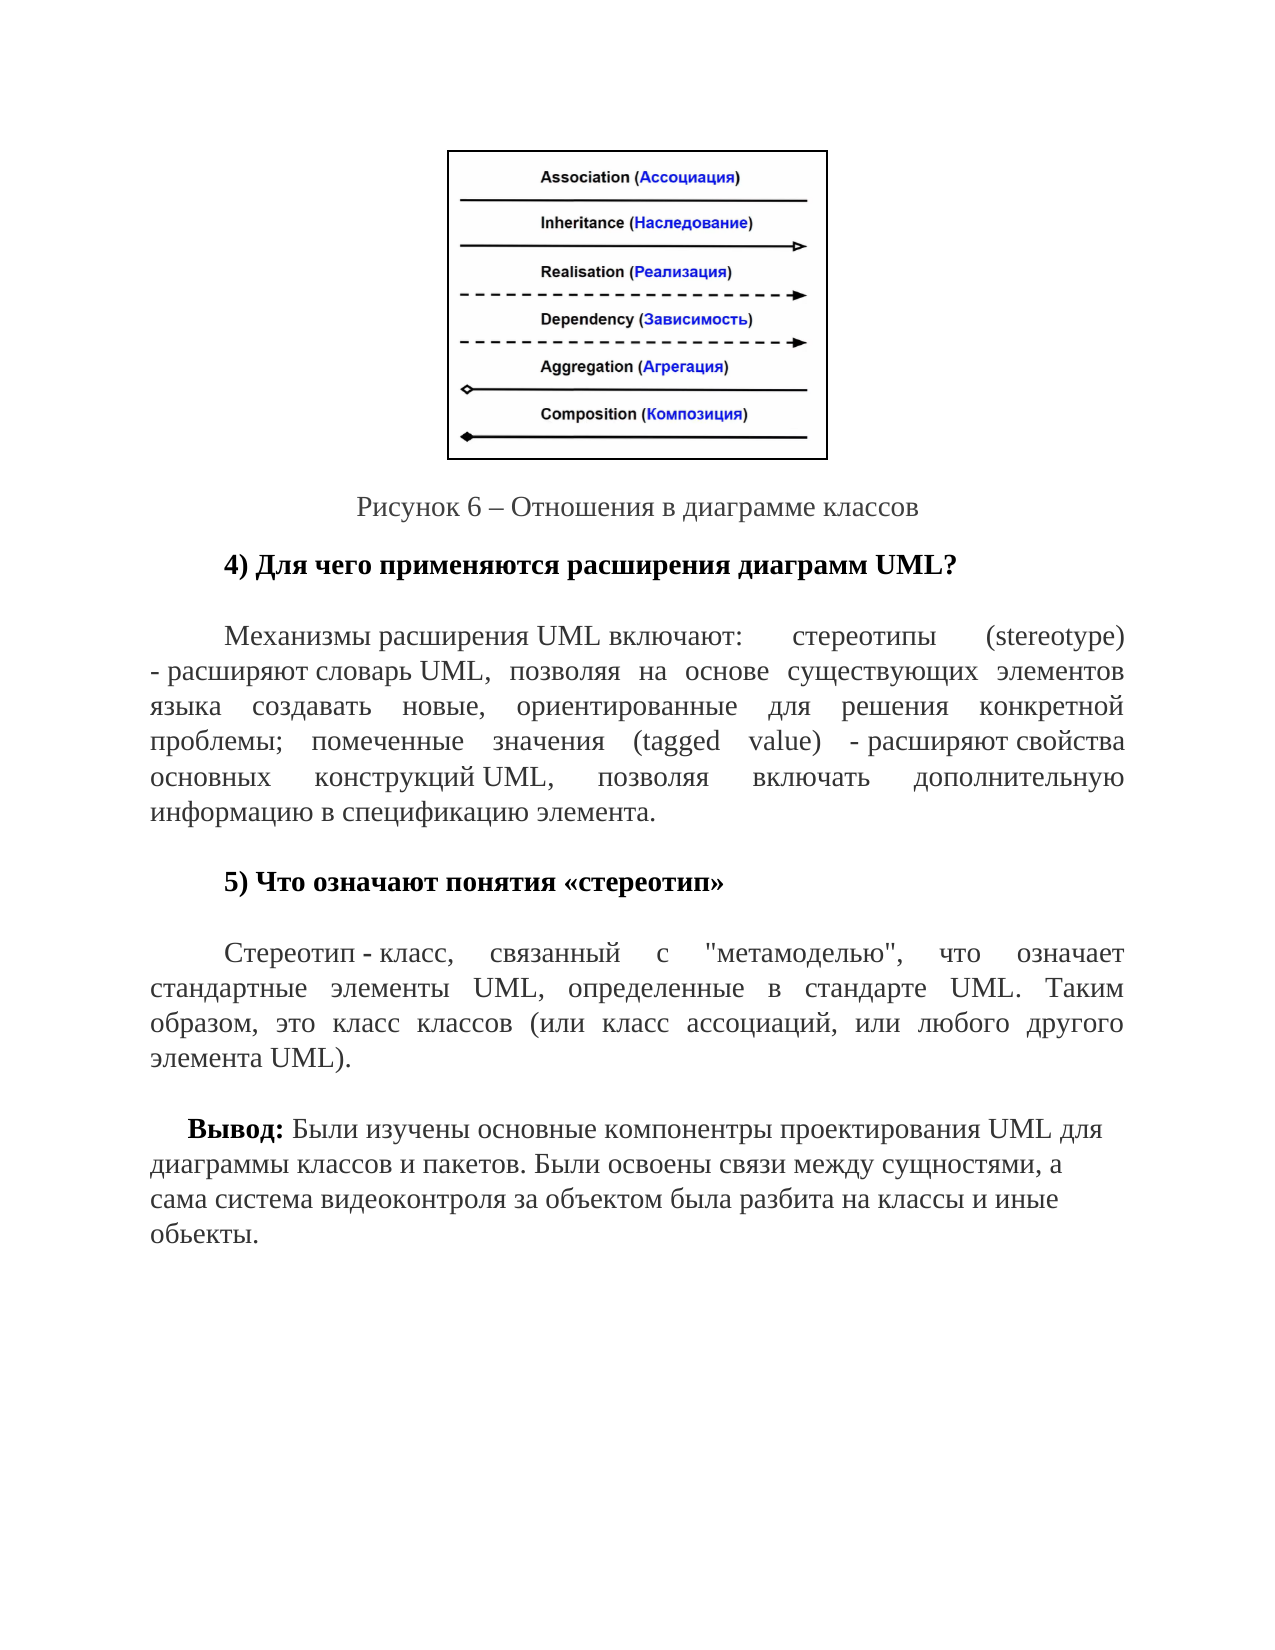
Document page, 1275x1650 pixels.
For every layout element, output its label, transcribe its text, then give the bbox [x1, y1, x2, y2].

list Что означают понятия «стереотип» [150, 864, 1125, 898]
text Механизмы расширения UML включают: стереотипы (stereotype) - расширяют словарь UML, позволяя на основе существующих элементов языка создавать новые, ориентированные для решения конкретной проблемы; помеченные значения (tagged value) - расширяют свойства основных конструкций UML, позволяя включать дополнительную информацию в спецификацию элемента. [150, 618, 1125, 653]
text Рисунок 6 – Отношения в диаграмме классов [150, 489, 1125, 522]
picture [449, 152, 826, 458]
text Вывод: Были изучены основные компонентры проектирования UML для диаграммы классов и пакетов. Были освоены связи между сущностями, а сама система видеоконтроля за объектом была разбита на классы и иные обьекты. [150, 1111, 1125, 1250]
text Стереотип - класс, связанный с "метамоделью", что означает стандартные элементы UML, определенные в стандарте UML. Таким образом, это класс классов (или класс ассоциаций, или любого другого элемента UML). [150, 1039, 1125, 1074]
list Для чего применяются расширения диаграмм UML? [150, 547, 1125, 581]
text Стереотип - класс, связанный с "метамоделью", что означает стандартные элементы UML, определенные в стандарте UML. Таким образом, это класс классов (или класс ассоциаций, или любого другого элемента UML). [150, 935, 1125, 970]
text Механизмы расширения UML включают: стереотипы (stereotype) - расширяют словарь UML, позволяя на основе существующих элементов языка создавать новые, ориентированные для решения конкретной проблемы; помеченные значения (tagged value) - расширяют свойства основных конструкций UML, позволяя включать дополнительную информацию в спецификацию элемента. [150, 792, 1125, 827]
